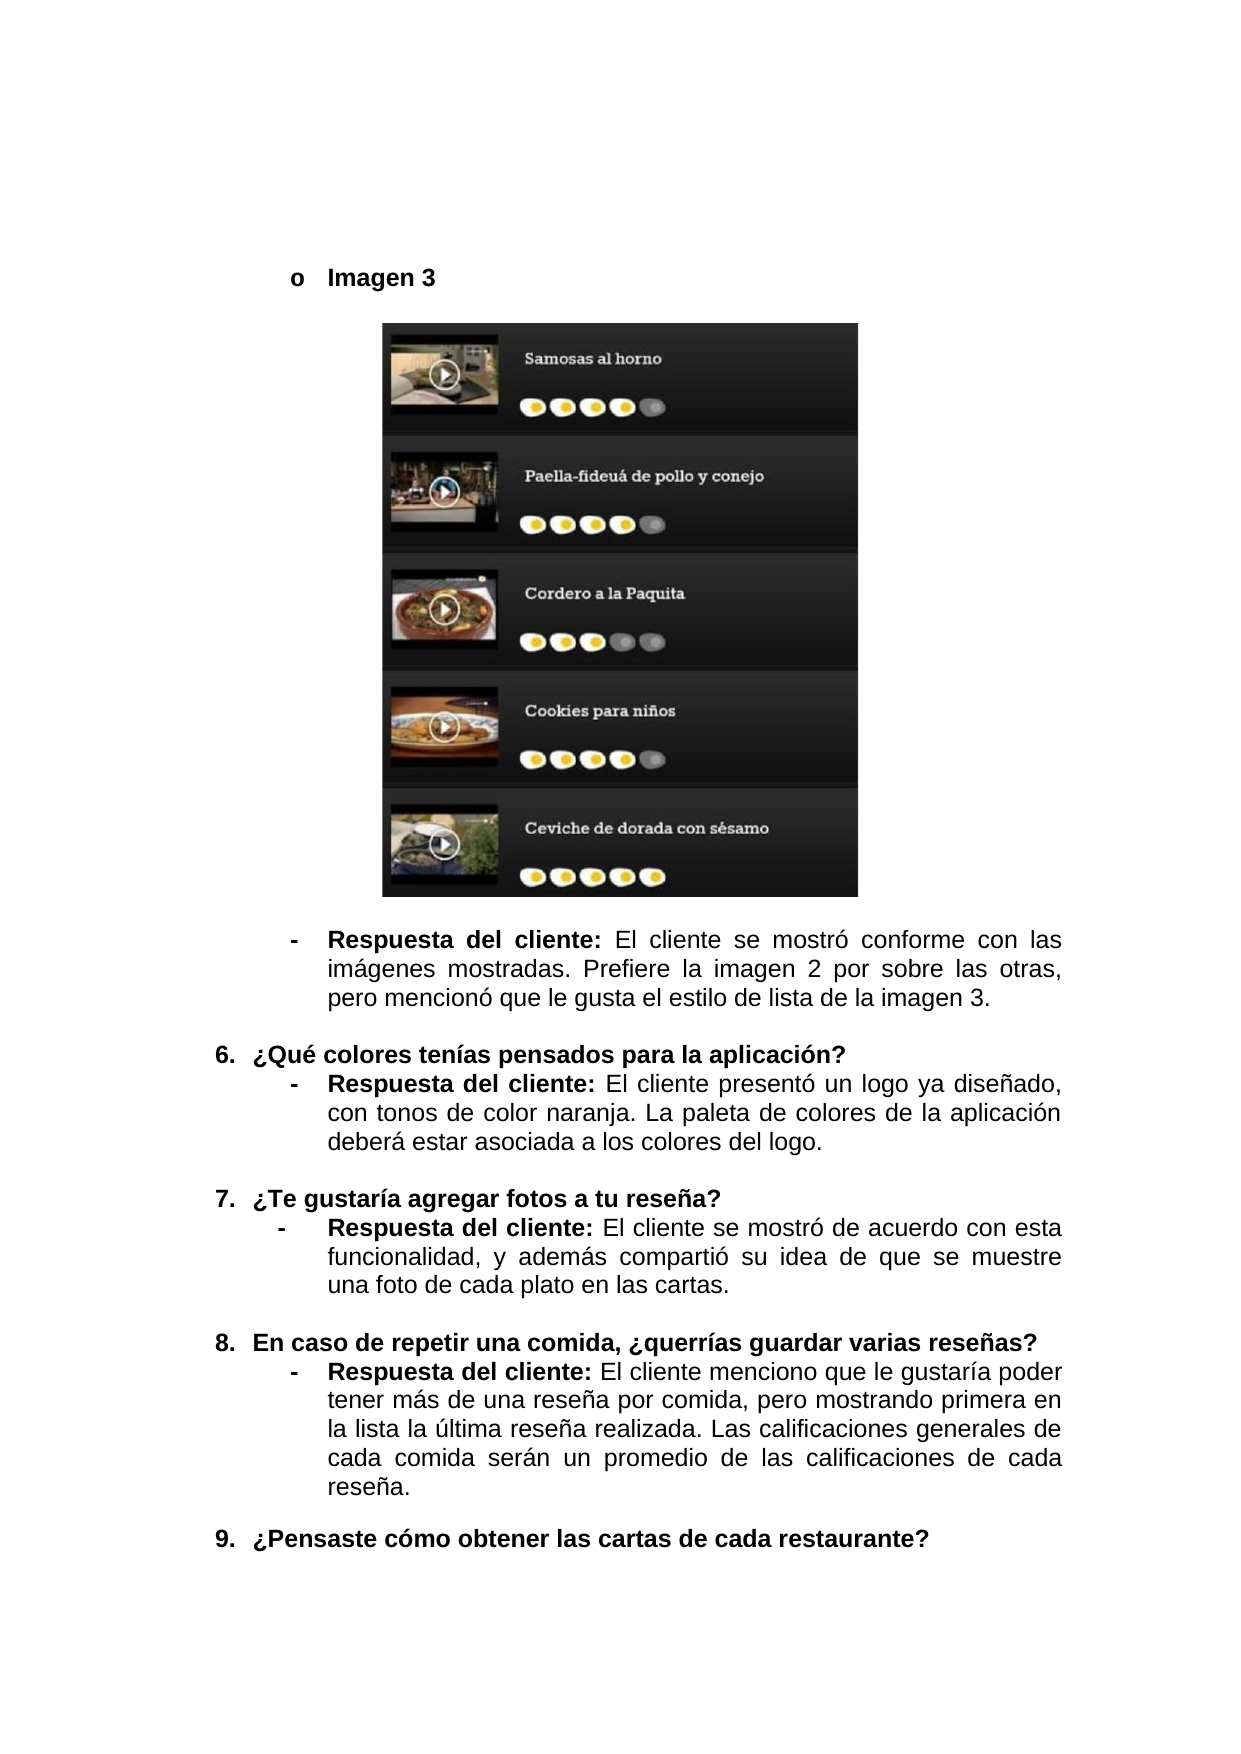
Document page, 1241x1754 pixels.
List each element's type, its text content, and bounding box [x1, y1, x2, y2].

list Imagen 3 [290, 263, 1063, 293]
list Respuesta del cliente: El cliente se mostró de acuerdo con esta funcionalidad, y además compartió su idea de que se muestre una foto de cada plato en las cartas. [277, 1213, 1063, 1299]
list ¿Pensaste cómo obtener las cartas de cada restaurante? [215, 1524, 1063, 1553]
list En caso de repetir una comida, ¿querrías guardar varias reseñas? [215, 1328, 1063, 1357]
list Respuesta del cliente: El cliente se mostró conforme con las imágenes mostradas. Prefiere la imagen 2 por sobre las otras, pero mencionó que le gusta el estilo de lista de la imagen 3. [290, 925, 1063, 1012]
list ¿Qué colores tenías pensados para la aplicación? [215, 1040, 1063, 1069]
list ¿Te gustaría agregar fotos a tu reseña? [215, 1184, 1063, 1213]
picture [382, 323, 859, 897]
list Respuesta del cliente: El cliente presentó un logo ya diseñado, con tonos de color naranja. La paleta de colores de la aplicación deberá estar asociada a los colores del logo. [290, 1069, 1063, 1155]
list Respuesta del cliente: El cliente menciono que le gustaría poder tener más de una reseña por comida, pero mostrando primera en la lista la última reseña realizada. Las calificaciones generales de cada comida serán un promedio de las calificaciones de cada reseña. [290, 1357, 1063, 1500]
